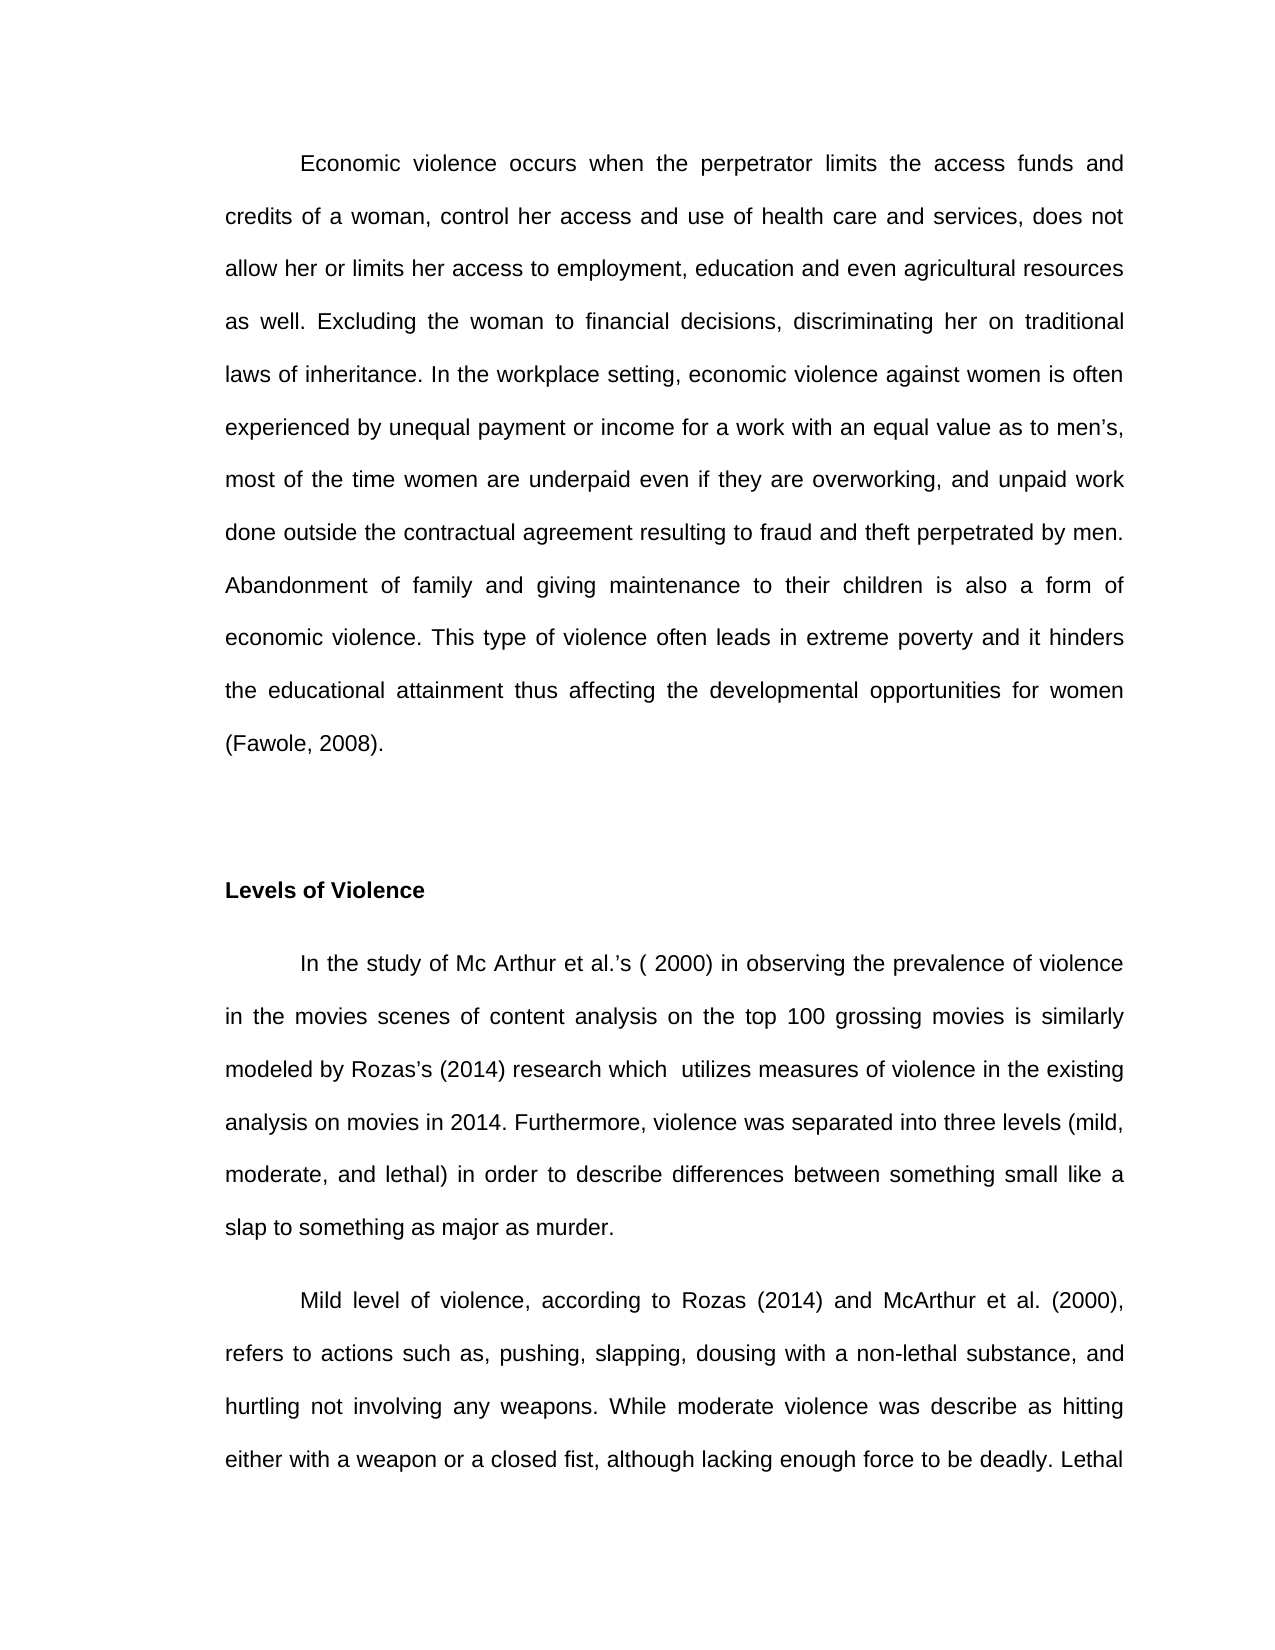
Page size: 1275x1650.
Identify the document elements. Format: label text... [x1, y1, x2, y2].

text Economic violence occurs when the perpetrator limits the access funds and credits of a woman, control her access and use of health care and services, does not allow her or limits her access to employment, education and even agricultural resources as well. Excluding the woman to financial decisions, discriminating her on traditional laws of inheritance. In the workplace setting, economic violence against women is often experienced by unequal payment or income for a work with an equal value as to men’s, most of the time women are underpaid even if they are overworking, and unpaid work done outside the contractual agreement resulting to fraud and theft perpetrated by men. Abandonment of family and giving maintenance to their children is also a form of economic violence. This type of violence often leads in extreme poverty and it hinders the educational attainment thus affecting the developmental opportunities for women (Fawole, 2008). [225, 150, 1125, 756]
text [225, 1287, 1125, 1472]
text In the study of Mc Arthur et al.’s ( 2000) in observing the prevalence of violence in the movies scenes of content analysis on the top 100 grossing movies is similarly modeled by Rozas’s (2014) research which utilizes measures of violence in the existing analysis on movies in 2014. Furthermore, violence was separated into three levels (mild, moderate, and lethal) in order to describe differences between something small like a slap to something as major as murder. [225, 950, 1125, 1240]
text Levels of Violence [225, 877, 1125, 903]
